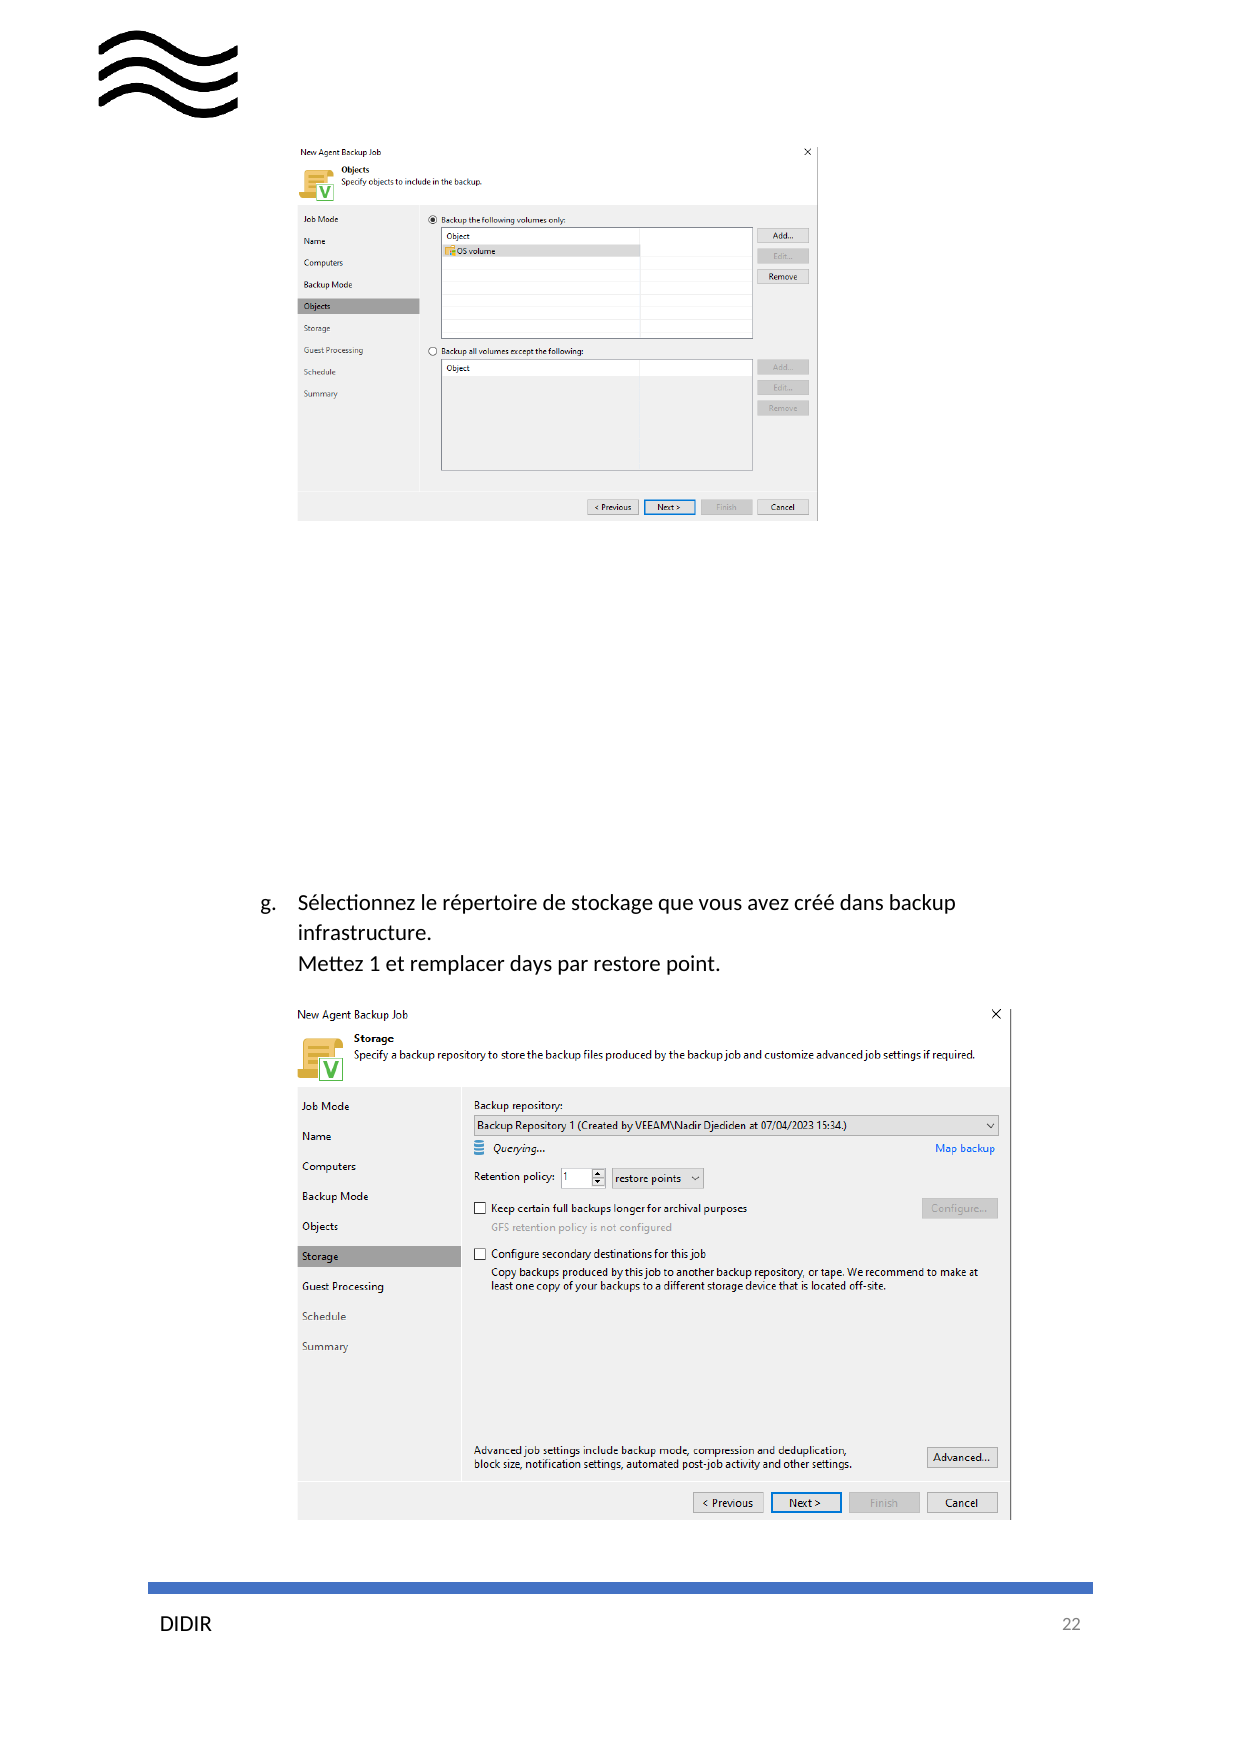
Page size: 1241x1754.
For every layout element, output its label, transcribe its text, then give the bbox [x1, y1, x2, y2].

picture [97, 20, 238, 124]
picture [297, 147, 818, 521]
list Sélectionnez le répertoire de stockage que vous avez créé dans backup infrastructure. [260, 888, 1093, 946]
picture [297, 1009, 1012, 1520]
list Mettez 1 et remplacer days par restore point. [298, 949, 1093, 977]
